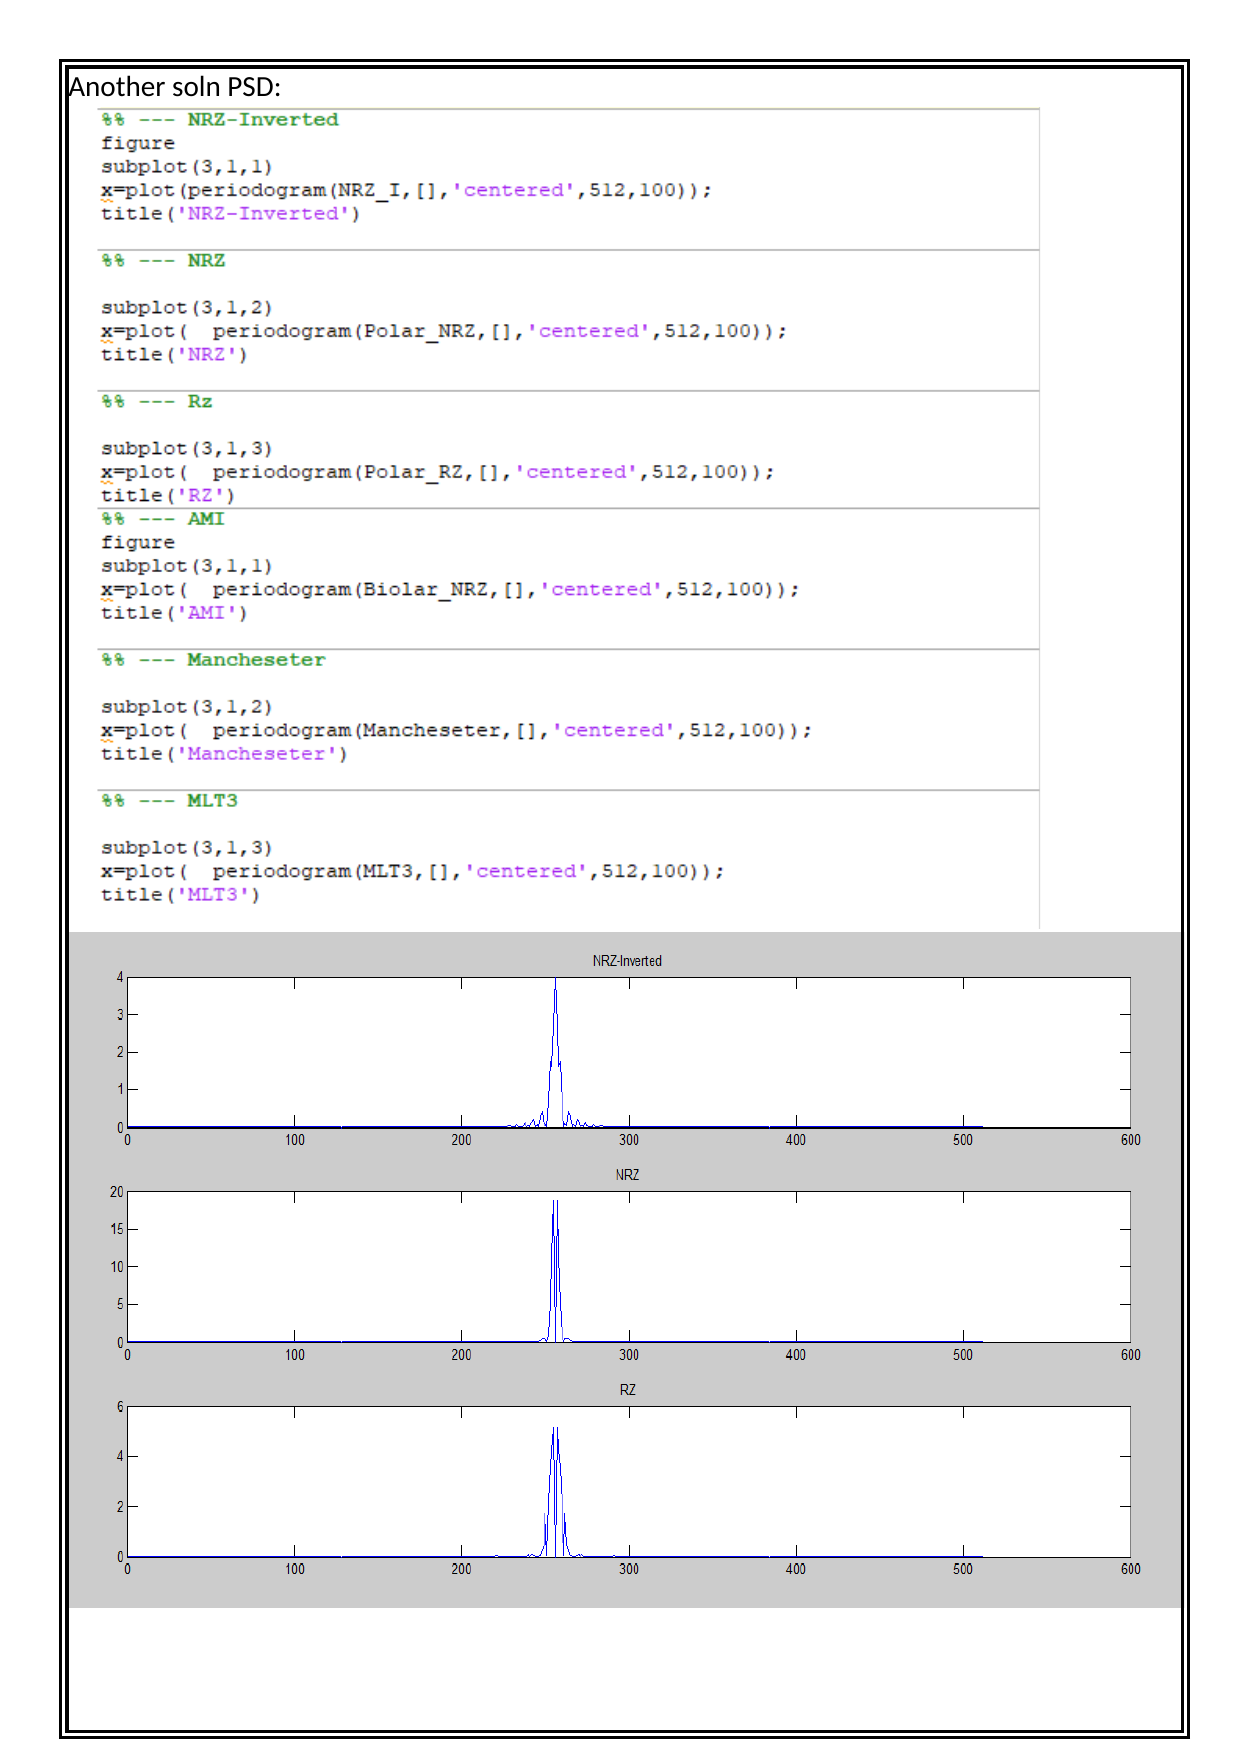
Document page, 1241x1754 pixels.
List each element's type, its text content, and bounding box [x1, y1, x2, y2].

picture [69, 107, 1040, 929]
picture [69, 932, 1181, 1608]
